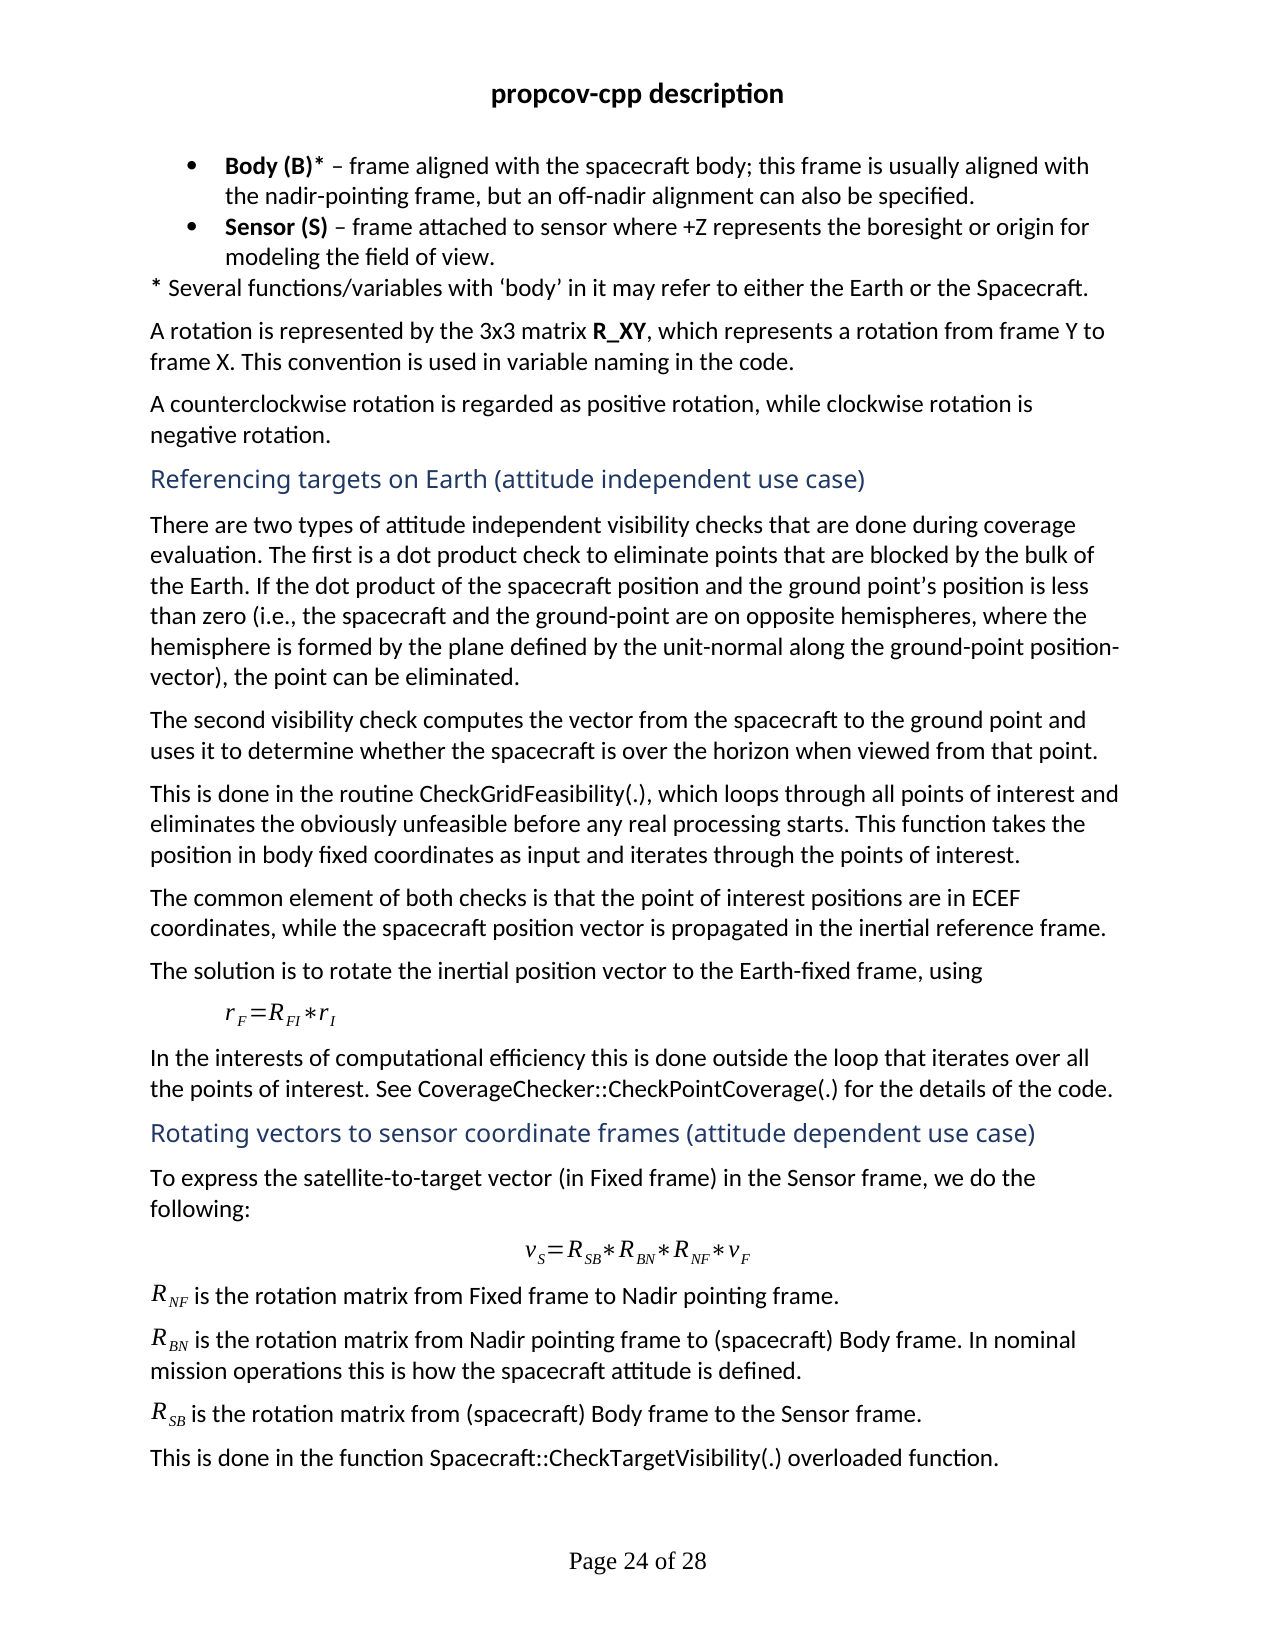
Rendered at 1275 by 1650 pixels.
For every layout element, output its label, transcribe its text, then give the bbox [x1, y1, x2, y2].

text The solution is to rotate the inertial position vector to the Earth-fixed frame, using [150, 956, 1125, 986]
text In the interests of computational efficiency this is done outside the loop that iterates over all the points of interest. See CoverageChecker::CheckPointCoverage(.) for the details of the code. [150, 1042, 1125, 1103]
text A counterclockwise rotation is regarded as positive rotation, while clockwise rotation is negative rotation. [150, 389, 1125, 450]
text This is done in the function Spacecraft::CheckTargetVisibility(.) overloaded function. [150, 1442, 1125, 1472]
subtitle Referencing targets on Earth (attitude independent use case) [150, 462, 1125, 496]
text This is done in the routine CheckGridFeasibility(.), which loops through all points of interest and eliminates the obviously unfeasible before any real processing starts. This function takes the position in body fixed coordinates as input and iterates through the points of interest. [150, 778, 1125, 869]
text is the rotation matrix from Fixed frame to Nadir pointing frame. [150, 1280, 1125, 1311]
text The second visibility check computes the vector from the spacecraft to the ground point and uses it to determine whether the spacecraft is over the horizon when viewed from that point. [150, 704, 1125, 765]
text * Several functions/variables with ‘body’ in it may refer to either the Earth or the Spacecraft. [150, 272, 1125, 303]
subtitle Rotating vectors to sensor coordinate frames (attitude dependent use case) [150, 1116, 1125, 1150]
text is the rotation matrix from (spacecraft) Body frame to the Sensor frame. [150, 1398, 1125, 1429]
list Body (B)* – frame aligned with the spacecraft body; this frame is usually aligned with the nadir-pointing frame, but an off-nadir alignment can also be specified. [187, 150, 1125, 211]
text A rotation is represented by the 3x3 matrix R_XY, which represents a rotation from frame Y to frame X. This convention is used in variable naming in the code. [150, 315, 1125, 376]
text is the rotation matrix from Nadir pointing frame to (spacecraft) Body frame. In nominal mission operations this is how the spacecraft attitude is defined. [150, 1324, 1125, 1386]
text To express the satellite-to-target vector (in Fixed frame) in the Sensor frame, we do the following: [150, 1162, 1125, 1223]
list Sensor (S) – frame attached to sensor where +Z represents the boresight or origin for modeling the field of view. [187, 211, 1125, 272]
text There are two types of attitude independent visibility checks that are done during coverage evaluation. The first is a dot product check to eliminate points that are blocked by the bulk of the Earth. If the dot product of the spacecraft position and the ground point’s position is less than zero (i.e., the spacecraft and the ground-point are on opposite hemispheres, where the hemisphere is formed by the plane defined by the unit-normal along the ground-point position-vector), the point can be eliminated. [150, 509, 1125, 692]
text The common element of both checks is that the point of interest positions are in ECEF coordinates, while the spacecraft position vector is propagated in the inertial reference frame. [150, 882, 1125, 943]
